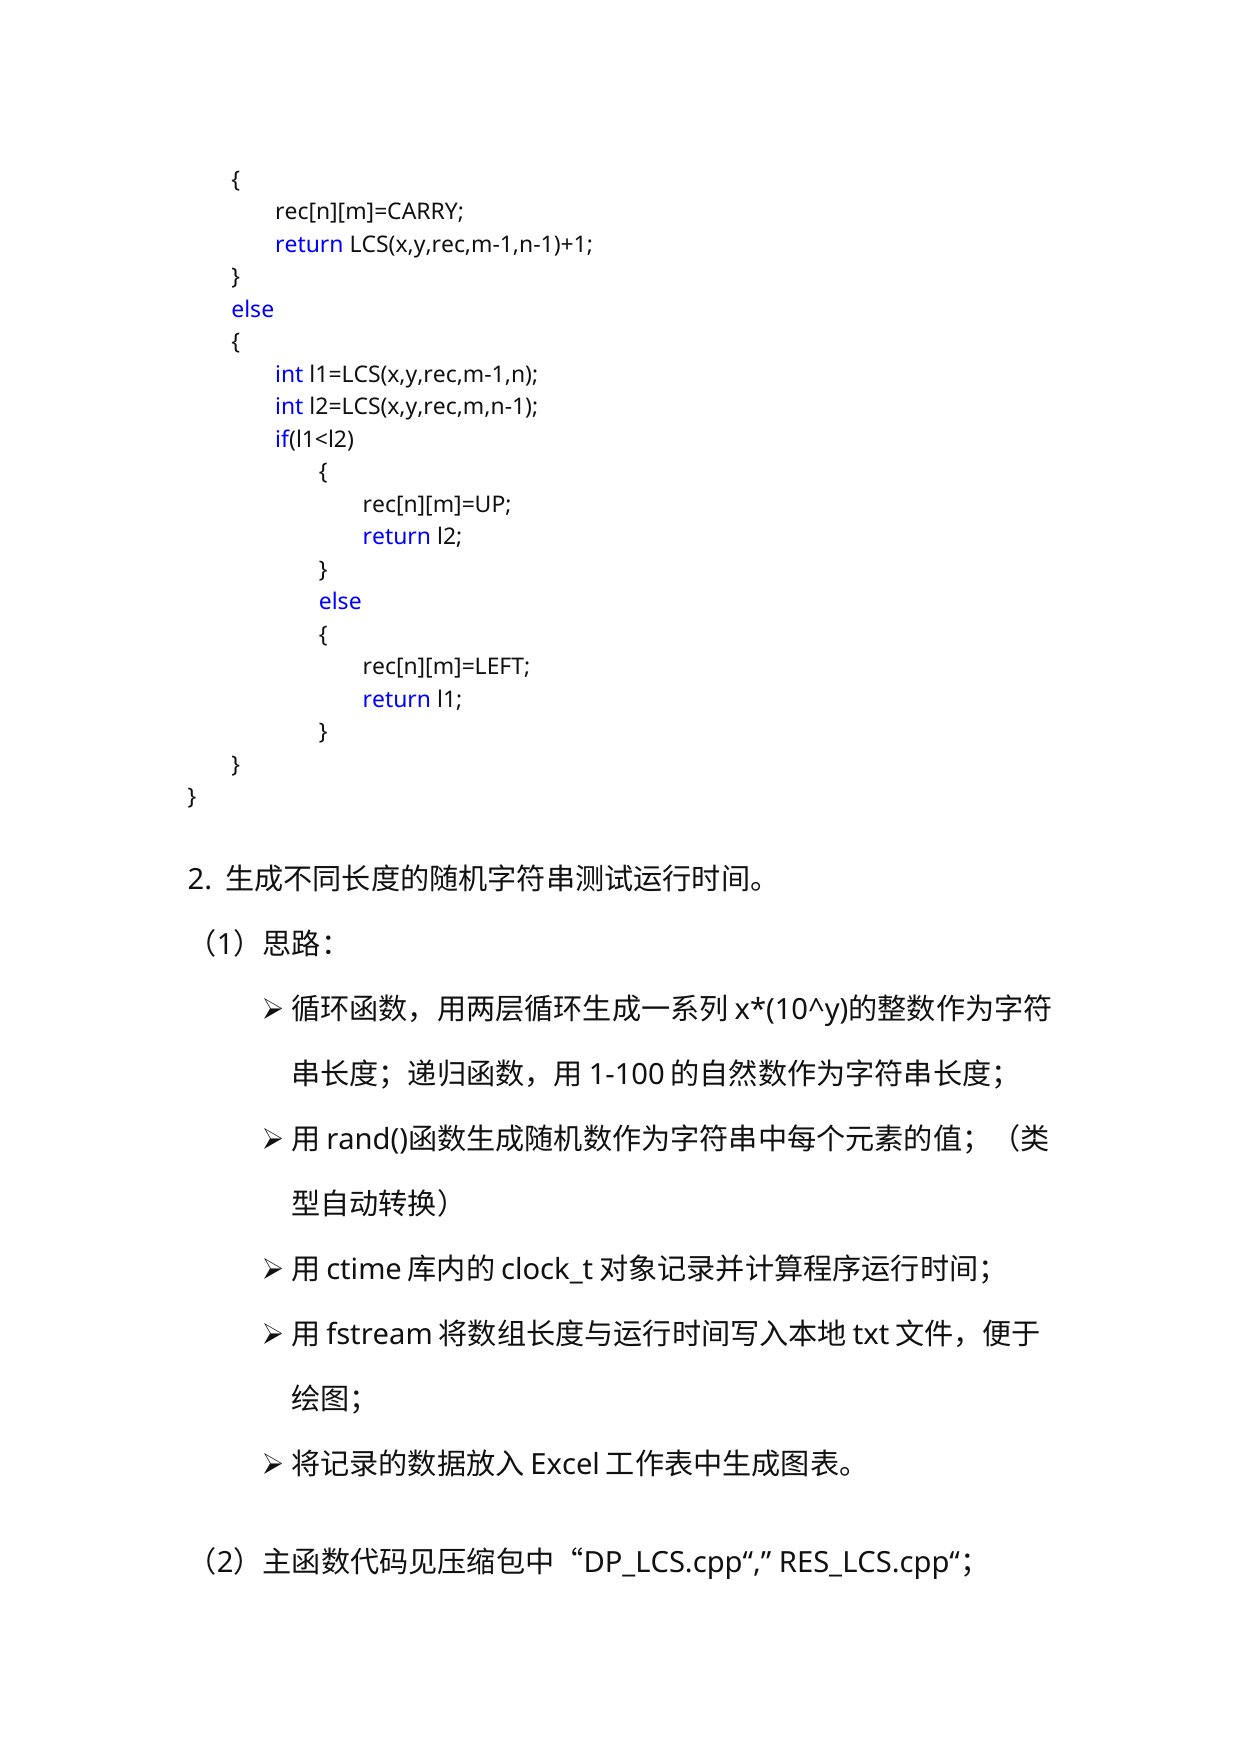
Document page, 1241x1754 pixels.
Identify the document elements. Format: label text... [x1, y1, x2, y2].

text else [187, 584, 1053, 617]
text { [187, 162, 1053, 194]
list 循环函数，用两层循环生成一系列x*(10^y)的整数作为字符串长度；递归函数，用1-100的自然数作为字符串长度； [261, 974, 1053, 1104]
text int l1=LCS(x,y,rec,m-1,n); [187, 357, 1053, 389]
text } [187, 779, 1053, 812]
text return l2; [187, 519, 1053, 552]
text （2）主函数代码见压缩包中“DP_LCS.cpp“,” RES_LCS.cpp“； [187, 1527, 1053, 1592]
text { [187, 324, 1053, 357]
text （1）思路： [187, 909, 1053, 974]
list 用rand()函数生成随机数作为字符串中每个元素的值；（类型自动转换） [261, 1104, 1053, 1234]
text rec[n][m]=CARRY; [187, 194, 1053, 227]
text } [187, 259, 1053, 292]
text } [187, 552, 1053, 584]
text rec[n][m]=UP; [187, 487, 1053, 519]
text { [187, 454, 1053, 487]
text int l2=LCS(x,y,rec,m,n-1); [187, 389, 1053, 422]
text rec[n][m]=LEFT; [187, 649, 1053, 682]
list 用fstream将数组长度与运行时间写入本地txt文件，便于绘图； [261, 1299, 1053, 1429]
text else [187, 292, 1053, 324]
list 将记录的数据放入Excel工作表中生成图表。 [261, 1429, 1053, 1494]
text return LCS(x,y,rec,m-1,n-1)+1; [187, 227, 1053, 259]
text } [187, 714, 1053, 747]
text return l1; [187, 682, 1053, 714]
list 用ctime库内的clock_t对象记录并计算程序运行时间； [261, 1234, 1053, 1299]
text if(l1<l2) [187, 422, 1053, 454]
text { [187, 617, 1053, 649]
text } [187, 747, 1053, 779]
list 生成不同长度的随机字符串测试运行时间。 [187, 844, 1053, 909]
